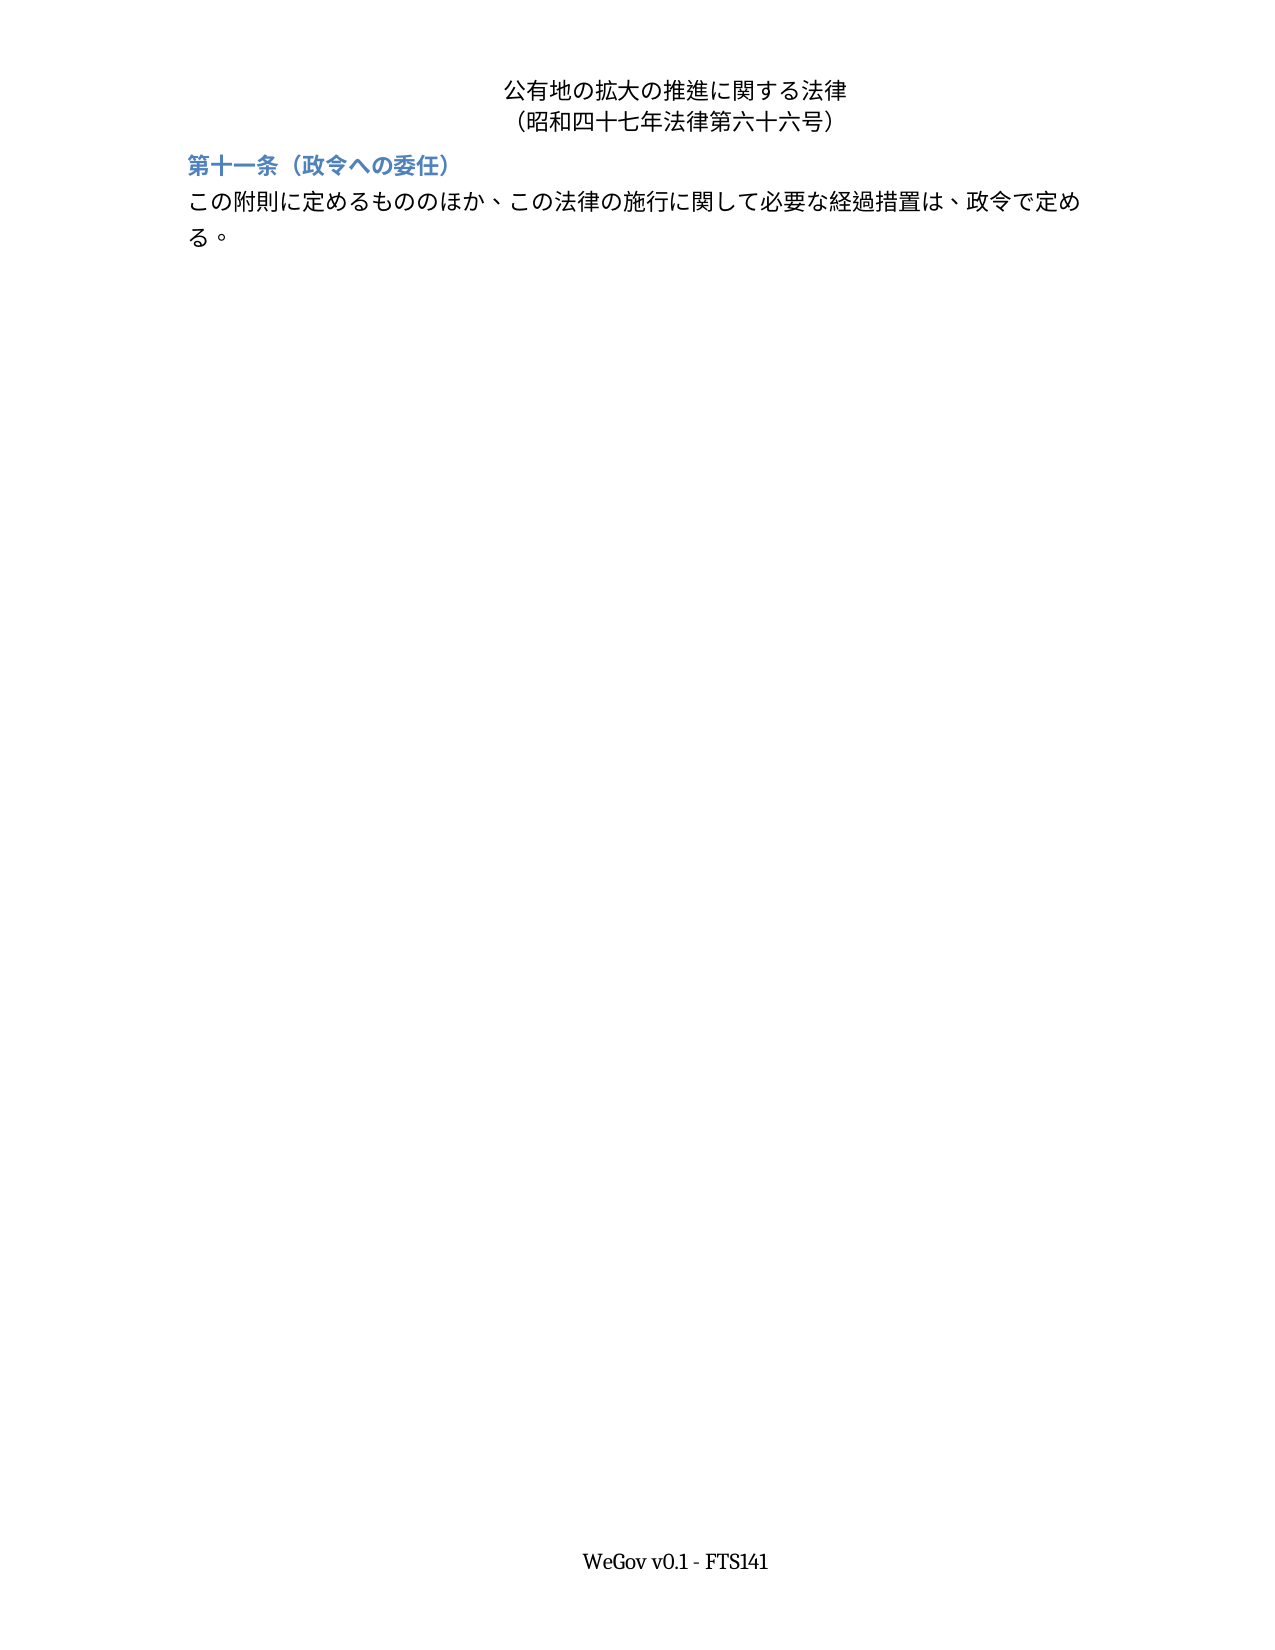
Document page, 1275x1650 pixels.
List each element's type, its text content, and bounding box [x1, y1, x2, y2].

text この附則に定めるもののほか、この法律の施行に関して必要な経過措置は、政令で定める。 [187, 186, 1087, 253]
subtitle 第十一条（政令への委任） [187, 150, 1087, 181]
